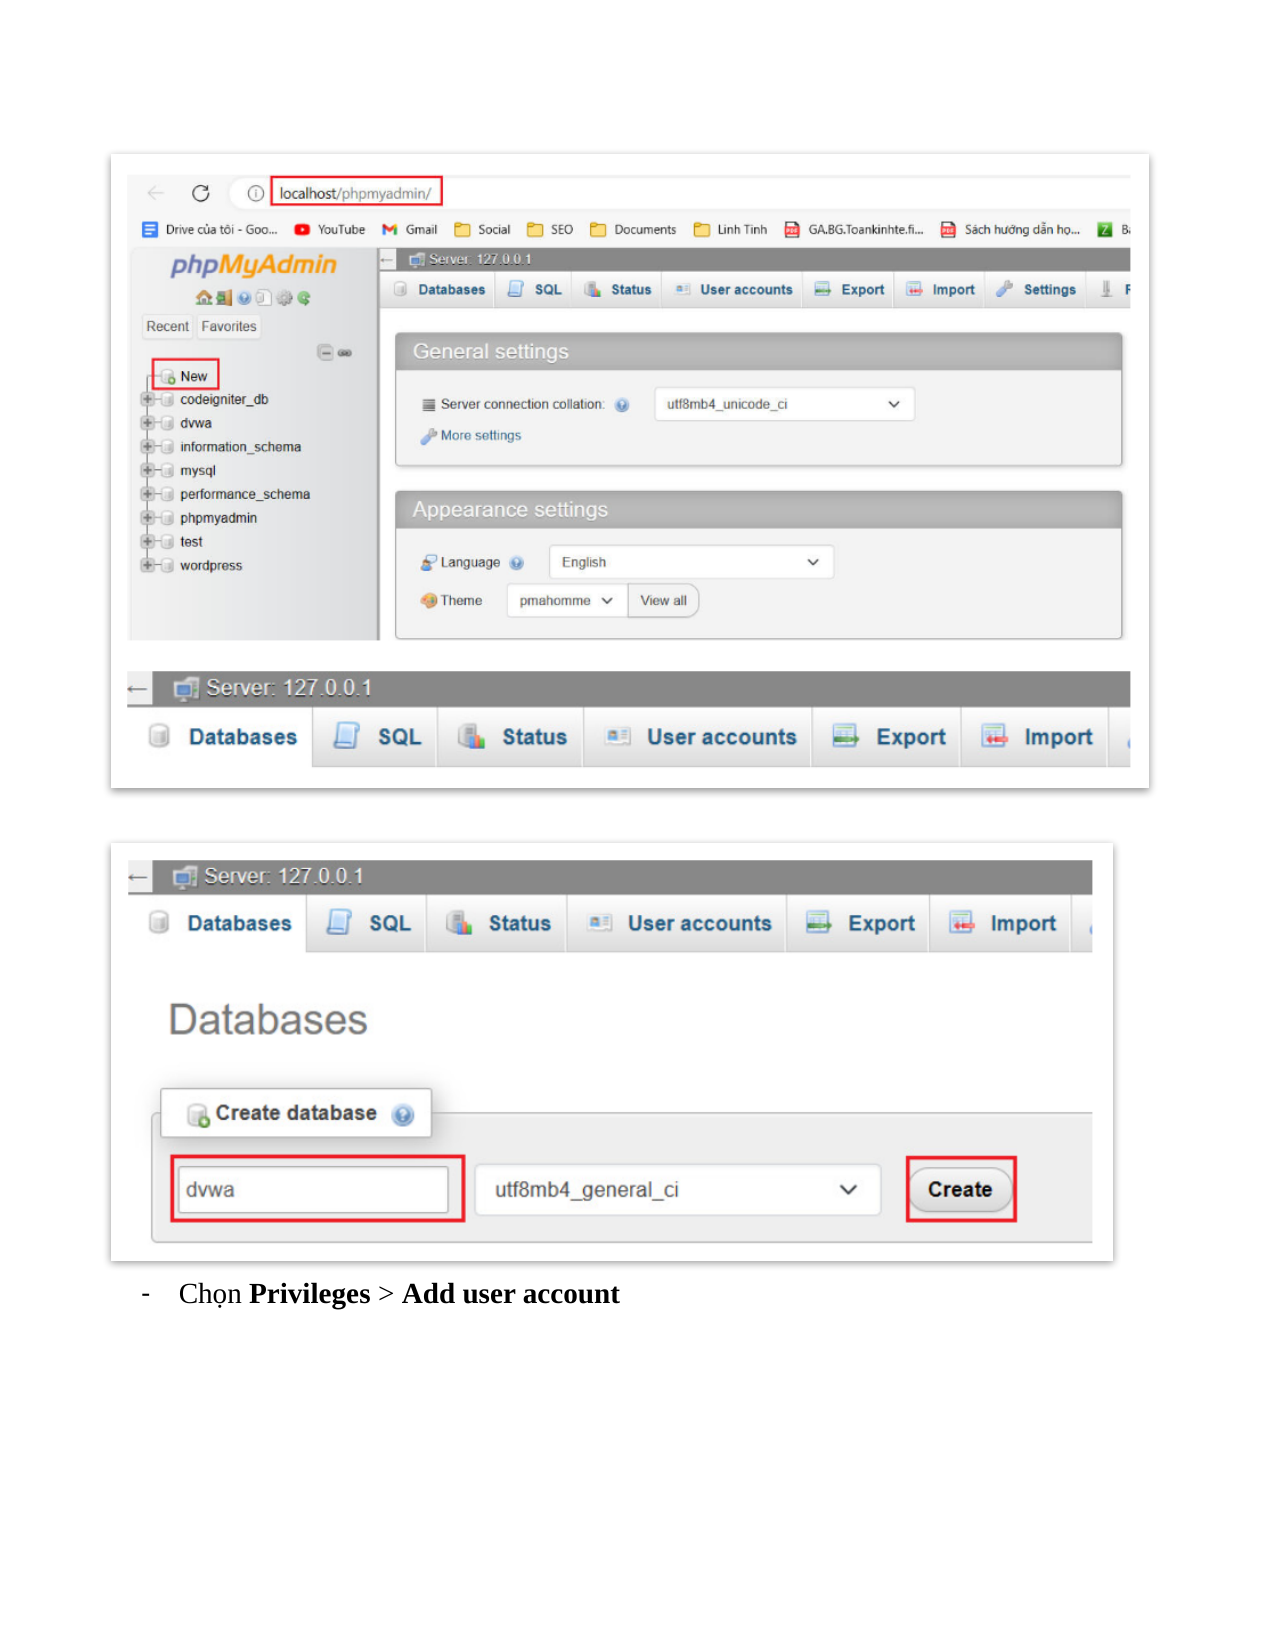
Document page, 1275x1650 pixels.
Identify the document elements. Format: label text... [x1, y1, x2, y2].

list Chọn Privileges > Add user account [141, 1275, 1211, 1311]
picture [125, 169, 1135, 774]
picture [125, 857, 1099, 1246]
